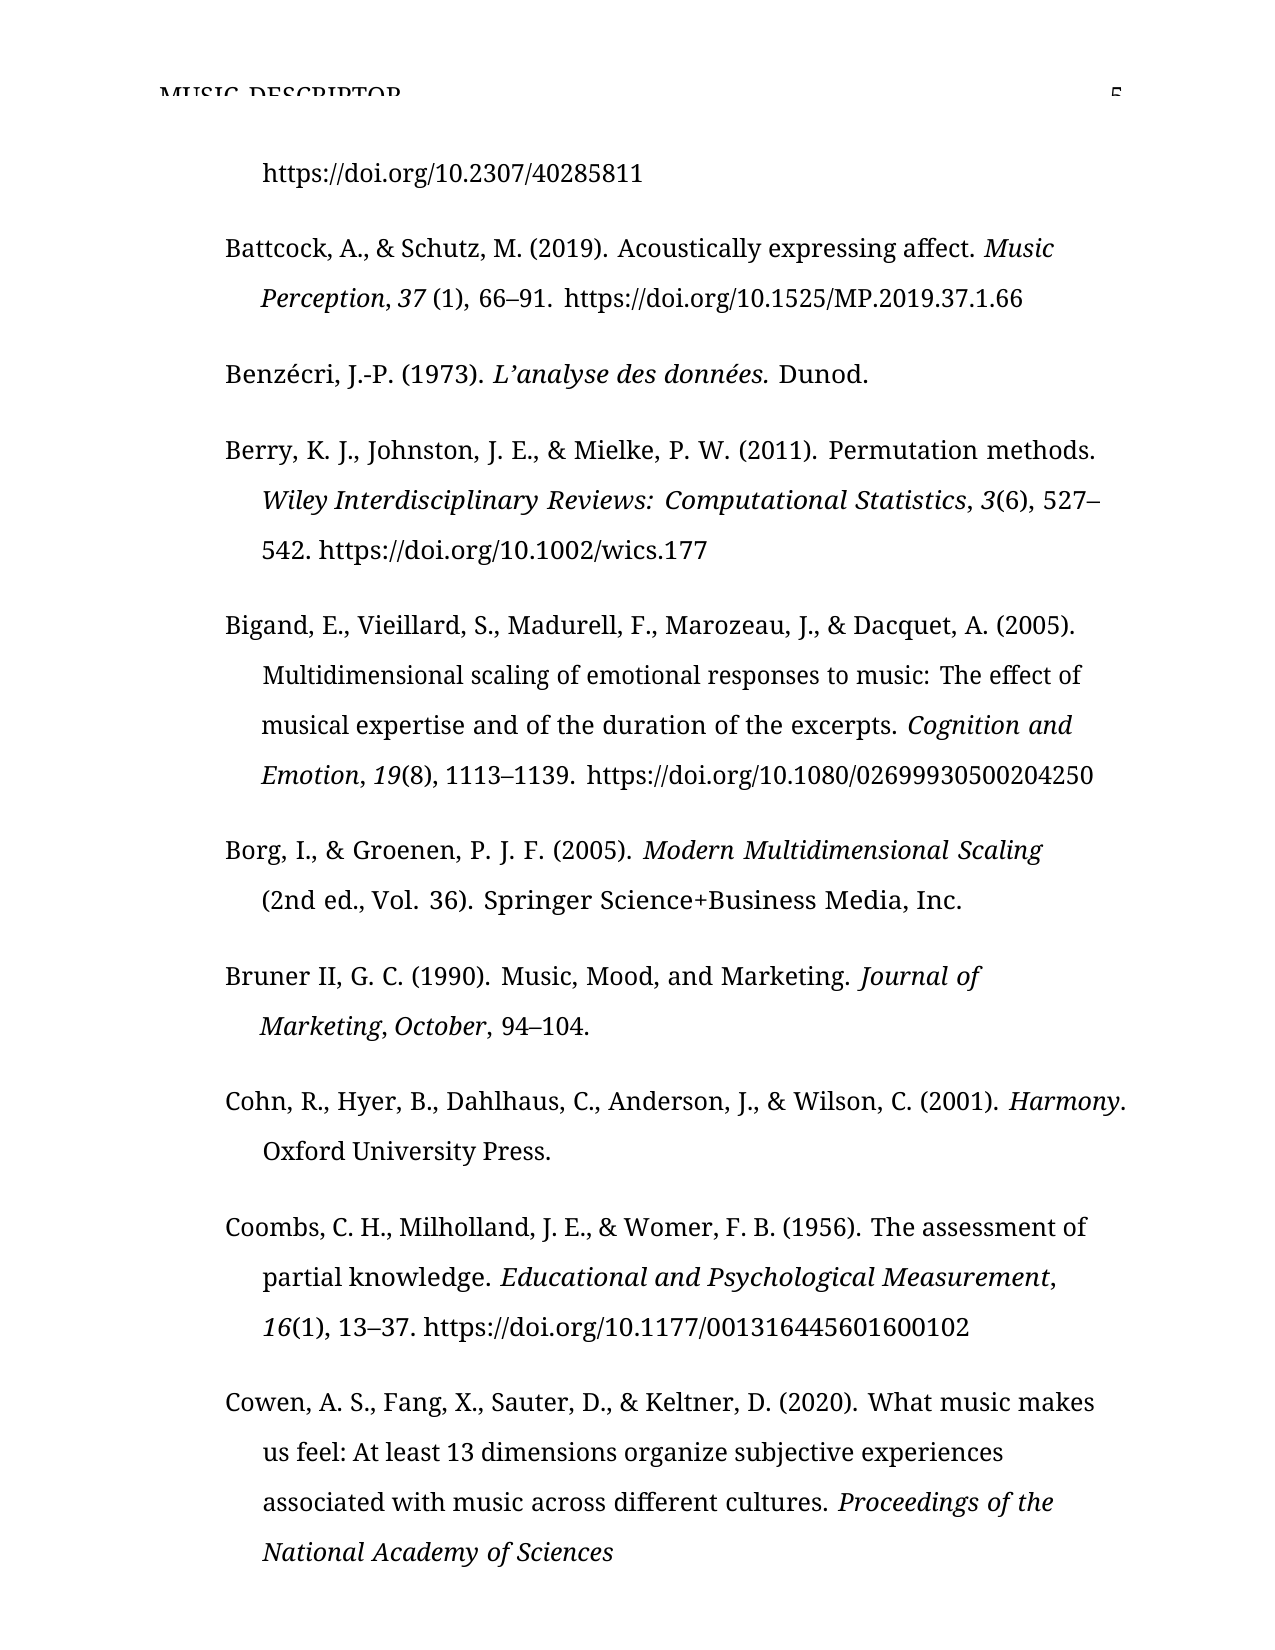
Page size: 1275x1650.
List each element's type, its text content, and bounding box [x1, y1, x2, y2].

text Berry, K. J., Johnston, J. E., & Mielke, P. W. (2011). Permutation methods. Wiley Interdisciplinary Reviews: Computational Statistics, 3(6), 527–542. https://doi.org/10.1002/wics.177 [225, 432, 1120, 567]
text Bruner II, G. C. (1990). Music, Mood, and Marketing. Journal of Marketing, October, 94–104. [225, 958, 1054, 1042]
text Coombs, C. H., Milholland, J. E., & Womer, F. B. (1956). The assessment of partial knowledge. Educational and Psychological Measurement, 16(1), 13–37. https://doi.org/10.1177/001316445601600102 [225, 1209, 1126, 1344]
text Cohn, R., Hyer, B., Dahlhaus, C., Anderson, J., & Wilson, C. (2001). Harmony. [225, 1083, 1142, 1117]
text Multidimensional scaling of emotional responses to music: The effect of musical expertise and of the duration of the excerpts. Cognition and Emotion, 19(8), 1113–1139. https://doi.org/10.1080/02699930500204250 [261, 658, 1114, 792]
text Battcock, A., & Schutz, M. (2019). Acoustically expressing affect. Music Perception, 37 (1), 66–91. https://doi.org/10.1525/MP.2019.37.1.66 [225, 231, 1129, 315]
text Benzécri, J.-P. (1973). L’analyse des données. Dunod. [225, 356, 1142, 391]
text https://doi.org/10.2307/40285811 [262, 155, 1142, 189]
text Oxford University Press. [262, 1133, 1142, 1168]
text Borg, I., & Groenen, P. J. F. (2005). Modern Multidimensional Scaling (2nd ed., Vol. 36). Springer Science+Business Media, Inc. [225, 833, 1088, 917]
text Bigand, E., Vieillard, S., Madurell, F., Marozeau, J., & Dacquet, A. (2005). [225, 608, 1142, 642]
text Cowen, A. S., Fang, X., Sauter, D., & Keltner, D. (2020). What music makes us feel: At least 13 dimensions organize subjective experiences associated with music across different cultures. Proceedings of the National Academy of Sciences [225, 1385, 1121, 1569]
